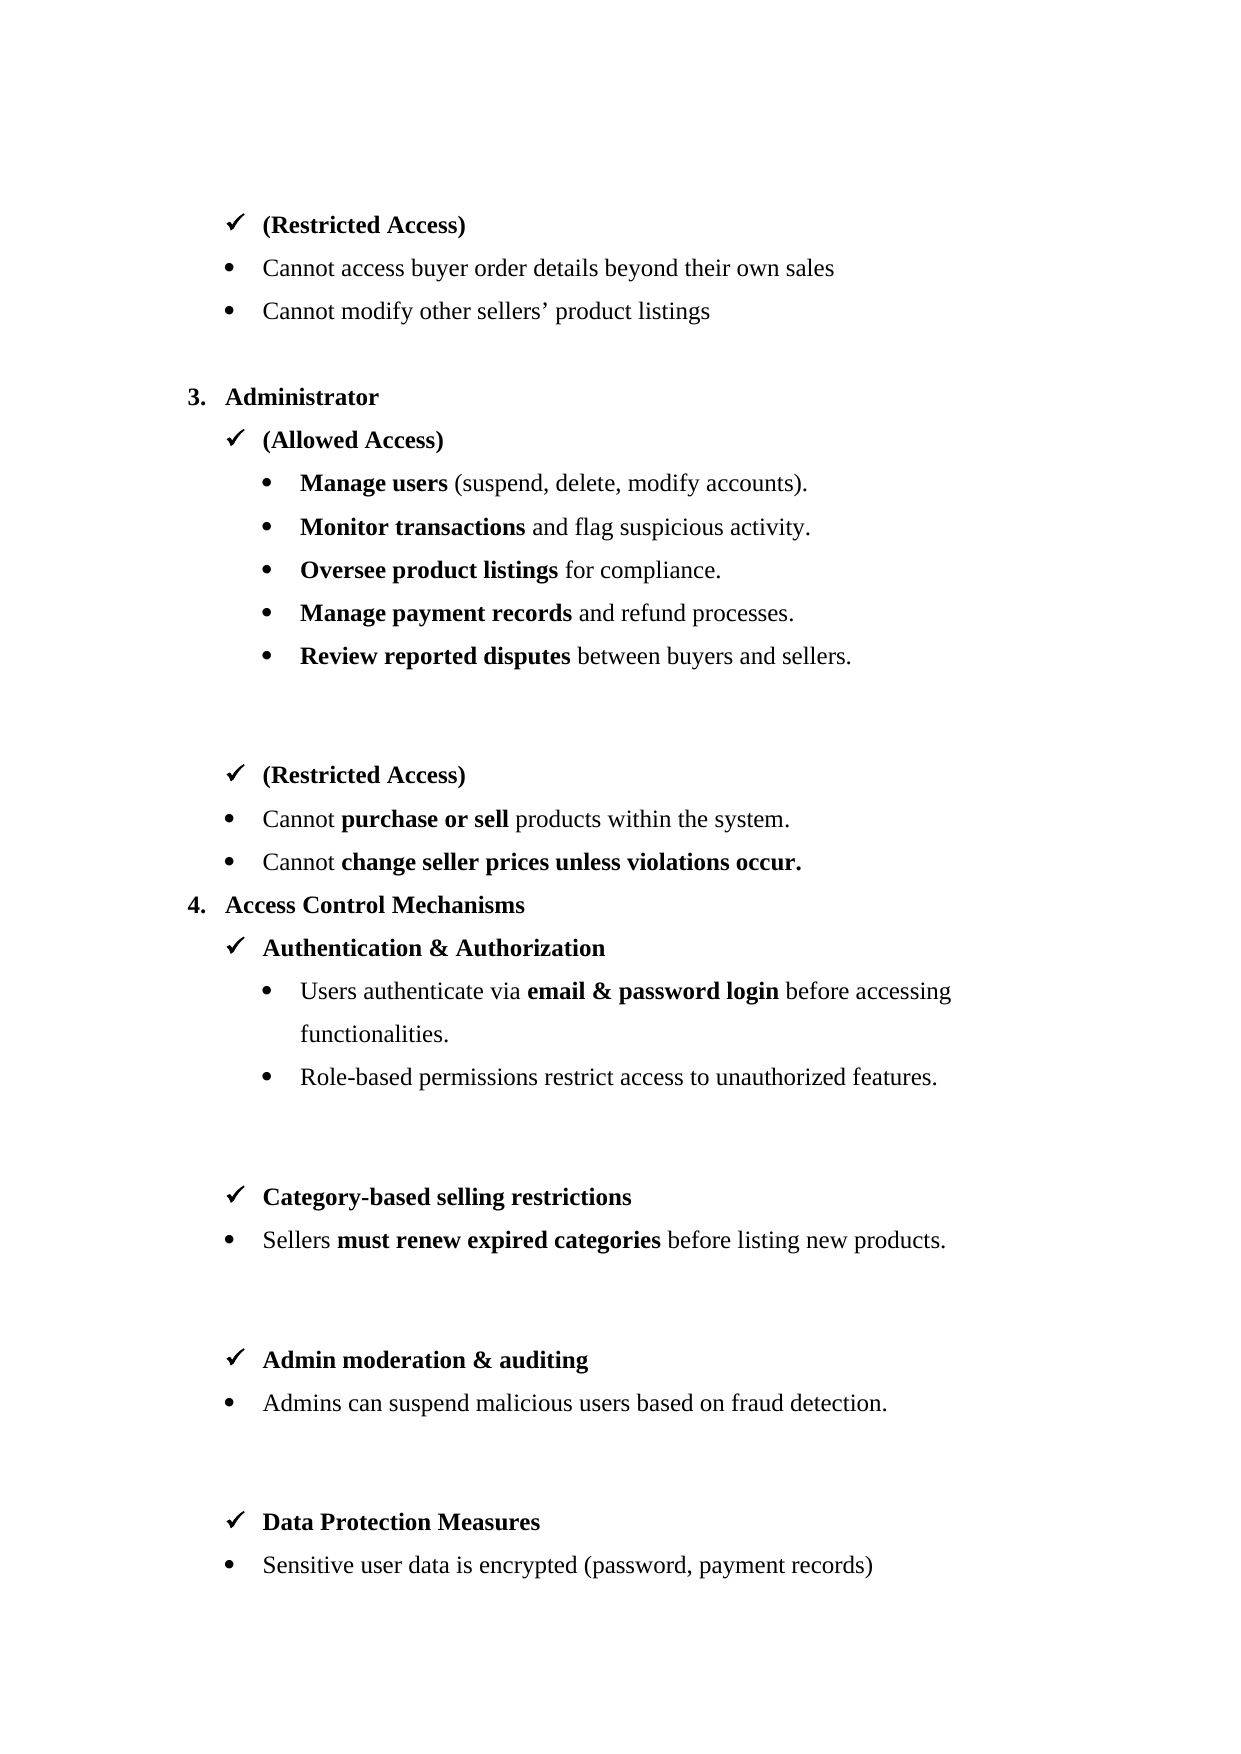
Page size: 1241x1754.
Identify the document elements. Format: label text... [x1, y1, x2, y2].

list Authentication & Authorization [225, 933, 1090, 962]
list (Restricted Access) [225, 761, 1090, 789]
list Admins can suspend malicious users based on fraud detection. [225, 1388, 1090, 1417]
list Sellers must renew expired categories before listing new products. [225, 1225, 1090, 1254]
list Data Protection Measures [225, 1507, 1090, 1536]
list Manage users (suspend, delete, modify accounts). [262, 468, 1090, 497]
list Cannot modify other sellers’ product listings [225, 296, 1090, 325]
list (Restricted Access) [225, 210, 1090, 238]
list Sensitive user data is encrypted (password, payment records) [225, 1551, 1090, 1579]
list Users authenticate via email & password login before accessing functionalities. [262, 976, 1090, 1048]
list Cannot purchase or sell products within the system. [225, 804, 1090, 832]
list Cannot access buyer order details beyond their own sales [225, 253, 1090, 282]
list Admin moderation & auditing [225, 1345, 1090, 1373]
list Cannot change seller prices unless violations occur. [225, 847, 1090, 876]
list Role-based permissions restrict access to unauthorized features. [262, 1062, 1090, 1091]
list Category-based selling restrictions [225, 1182, 1090, 1211]
list Administrator [187, 382, 1090, 411]
list Oversee product listings for compliance. [262, 555, 1090, 583]
list Review reported disputes between buyers and sellers. [262, 641, 1090, 670]
list (Allowed Access) [225, 425, 1090, 454]
list Access Control Mechanisms [187, 890, 1090, 919]
list Monitor transactions and flag suspicious activity. [262, 512, 1090, 540]
list Manage payment records and refund processes. [262, 598, 1090, 627]
